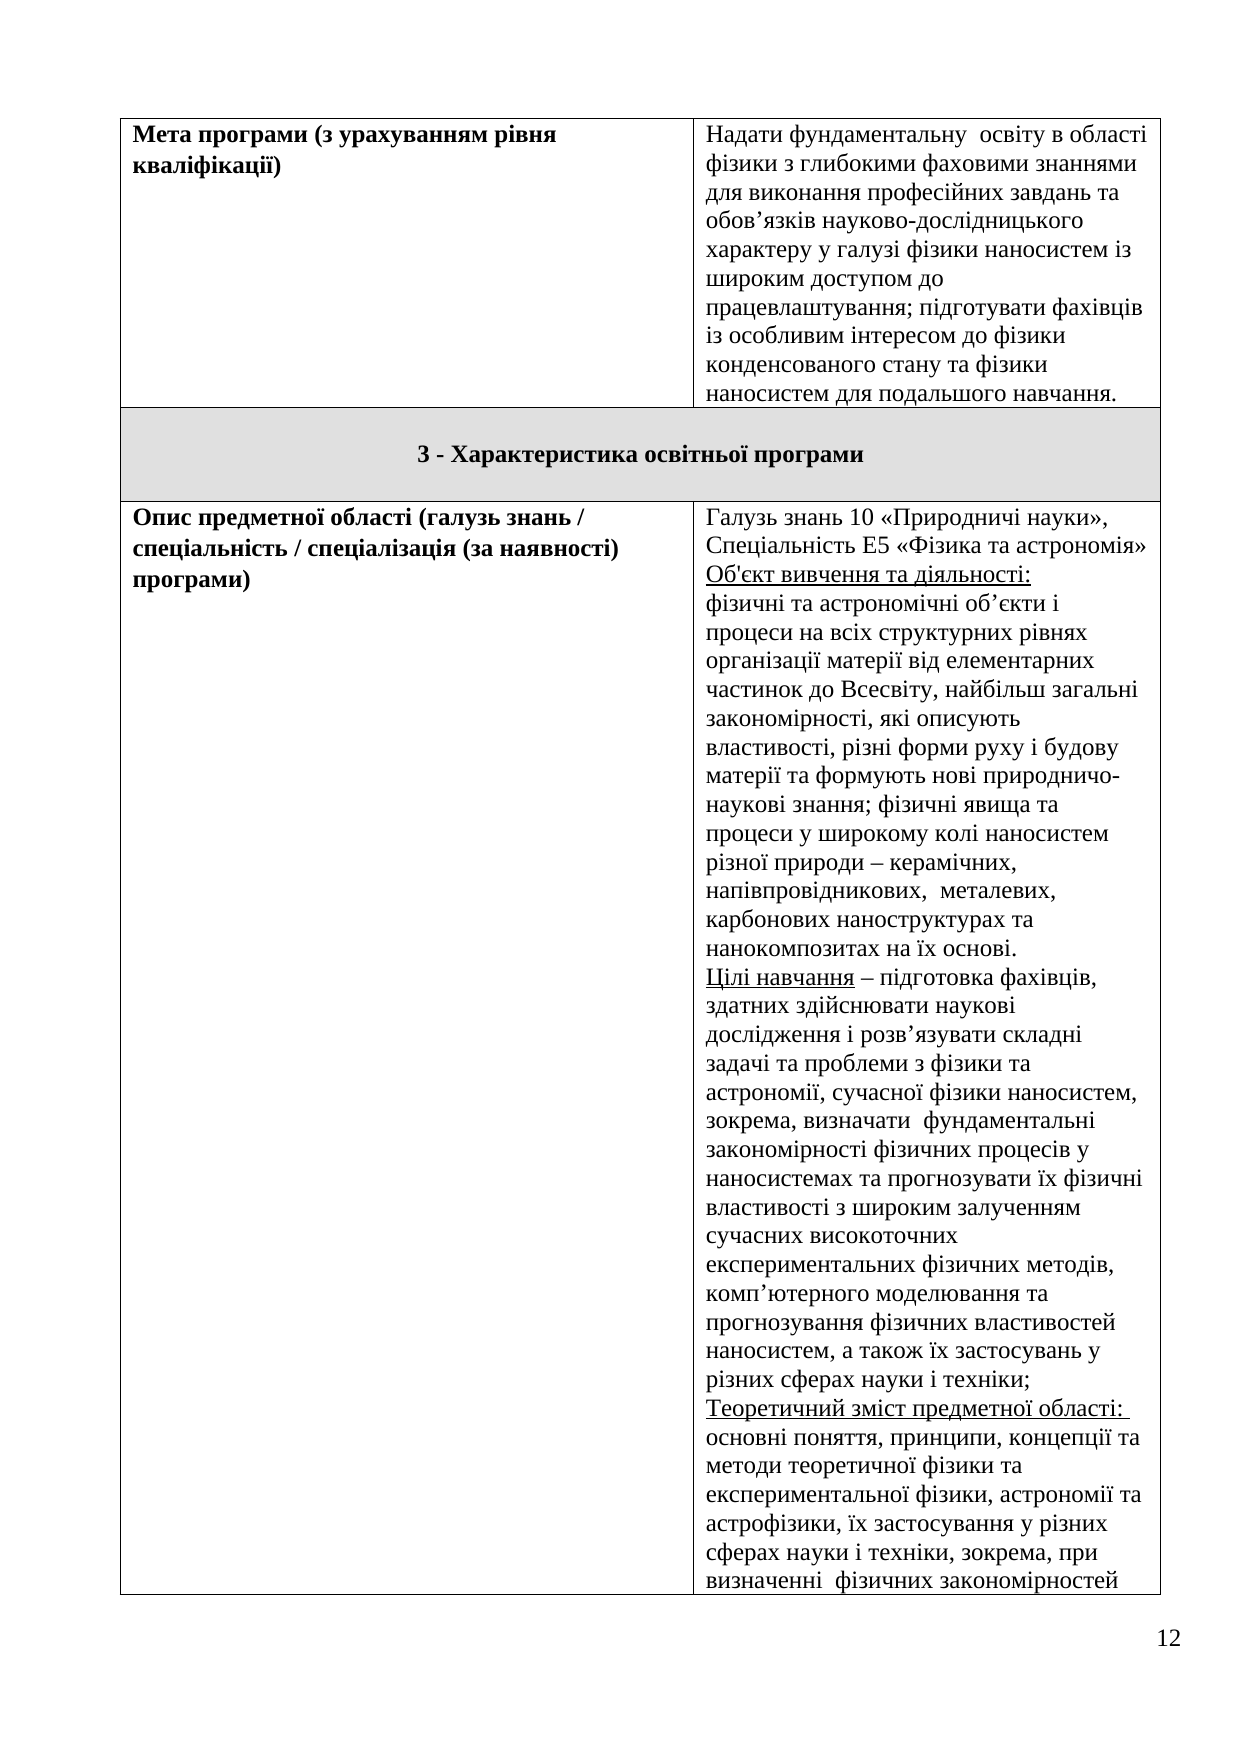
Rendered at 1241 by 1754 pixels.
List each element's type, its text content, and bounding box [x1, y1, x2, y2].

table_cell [694, 502, 1160, 1594]
table_cell 3 - Характеристика освітньої програми [121, 408, 1160, 501]
table_cell Мета програми (з урахуванням рівня кваліфікації) [121, 119, 693, 407]
table_cell Надати фундаментальну освіту в області фізики з глибокими фаховими знаннями для виконання професійних завдань та обов’язків науково-дослідницького характеру у галузі фізики наносистем із широким доступом до працевлаштування; підготувати фахівців із особливим інтересом до фізики конденсованого стану та фізики наносистем для подальшого навчання. [694, 119, 1160, 407]
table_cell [121, 502, 693, 1594]
